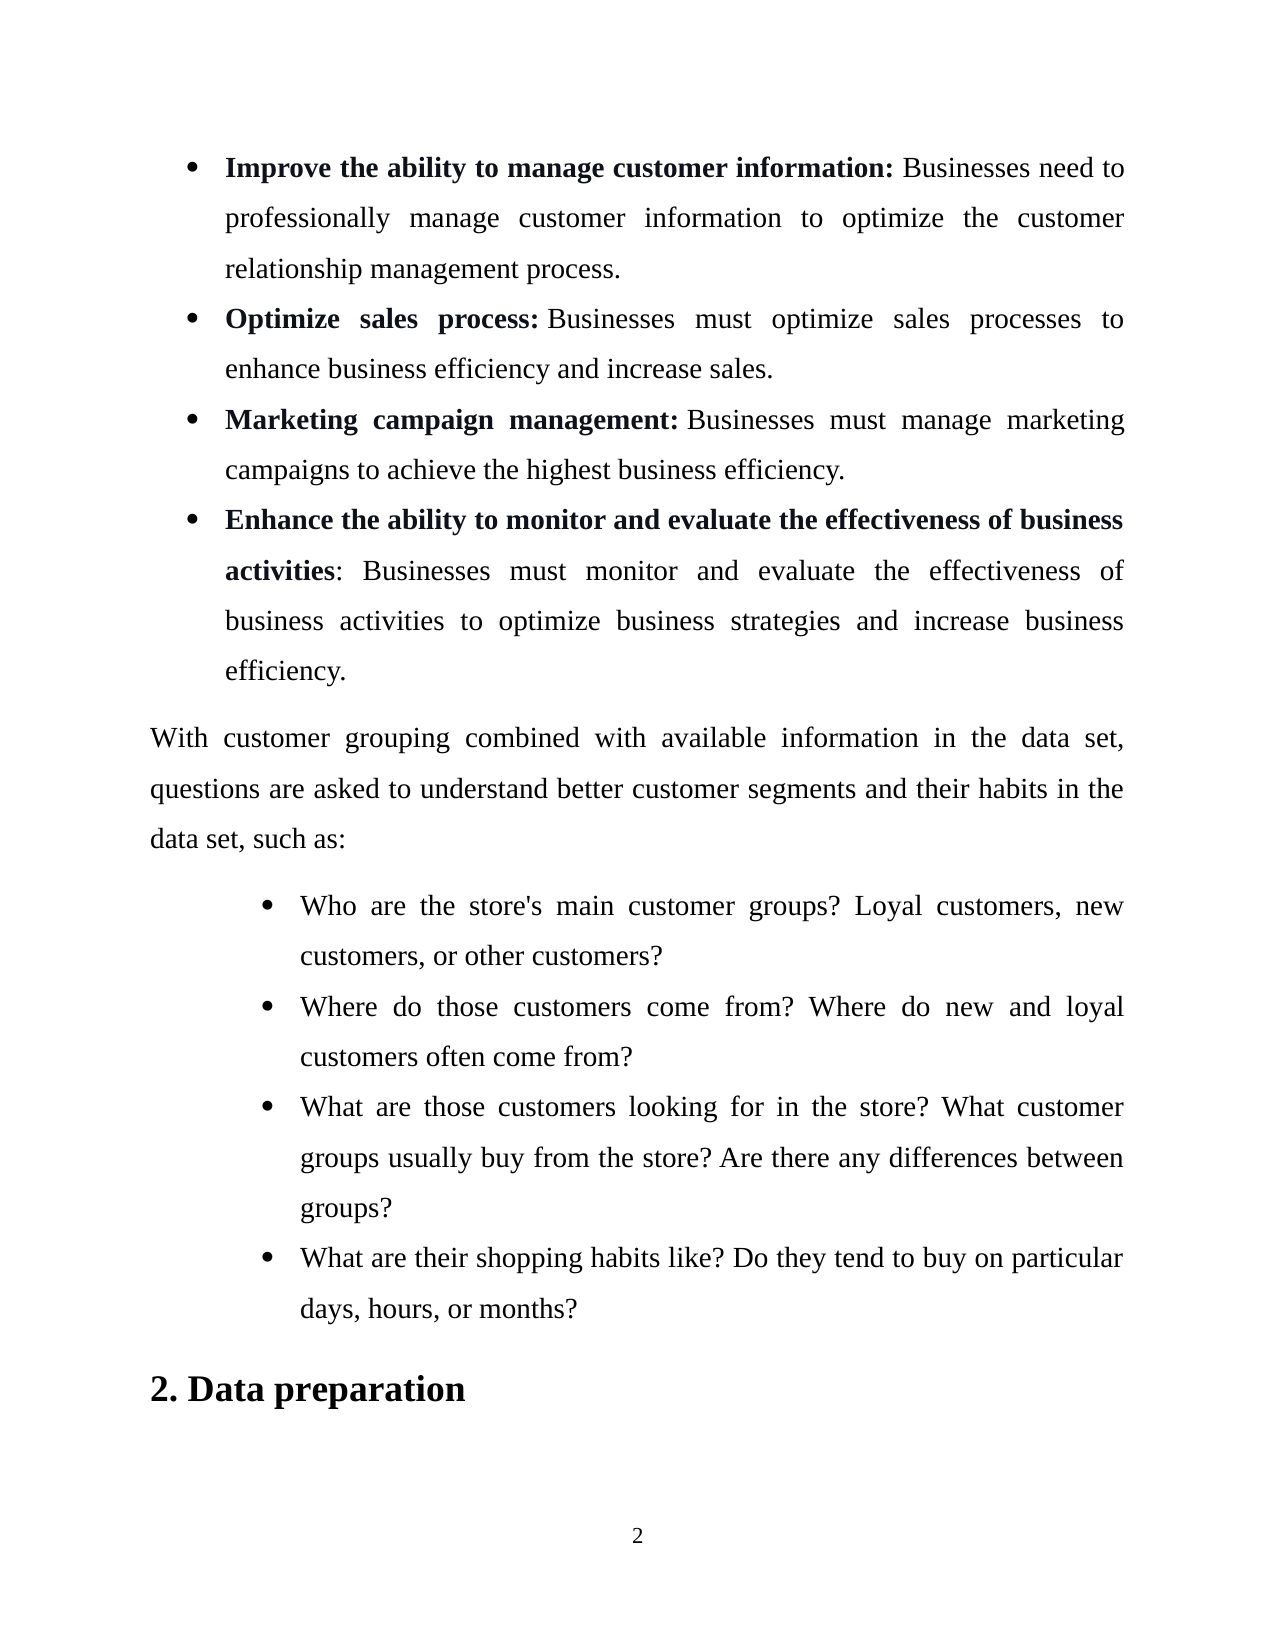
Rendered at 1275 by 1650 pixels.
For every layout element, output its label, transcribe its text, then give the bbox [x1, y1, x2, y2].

list Enhance the ability to monitor and evaluate the effectiveness of business activities: Businesses must monitor and evaluate the effectiveness of business activities to optimize business strategies and increase business efficiency. [187, 502, 1125, 687]
list Marketing campaign management: Businesses must manage marketing campaigns to achieve the highest business efficiency. [187, 402, 1125, 486]
subtitle 2. Data preparation [150, 1366, 1125, 1409]
list What are those customers looking for in the store? What customer groups usually buy from the store? Are there any differences between groups? [262, 1089, 1125, 1224]
list Where do those customers come from? Where do new and loyal customers often come from? [262, 989, 1125, 1073]
list Who are the store's main customer groups? Loyal customers, new customers, or other customers? [262, 888, 1125, 972]
list Improve the ability to manage customer information: Businesses need to professionally manage customer information to optimize the customer relationship management process. [187, 150, 1125, 284]
list Optimize sales process: Businesses must optimize sales processes to enhance business efficiency and increase sales. [187, 301, 1125, 385]
list What are their shopping habits like? Do they tend to buy on particular days, hours, or months? [262, 1241, 1125, 1324]
text With customer grouping combined with available information in the data set, questions are asked to understand better customer segments and their habits in the data set, such as: [150, 721, 1125, 855]
